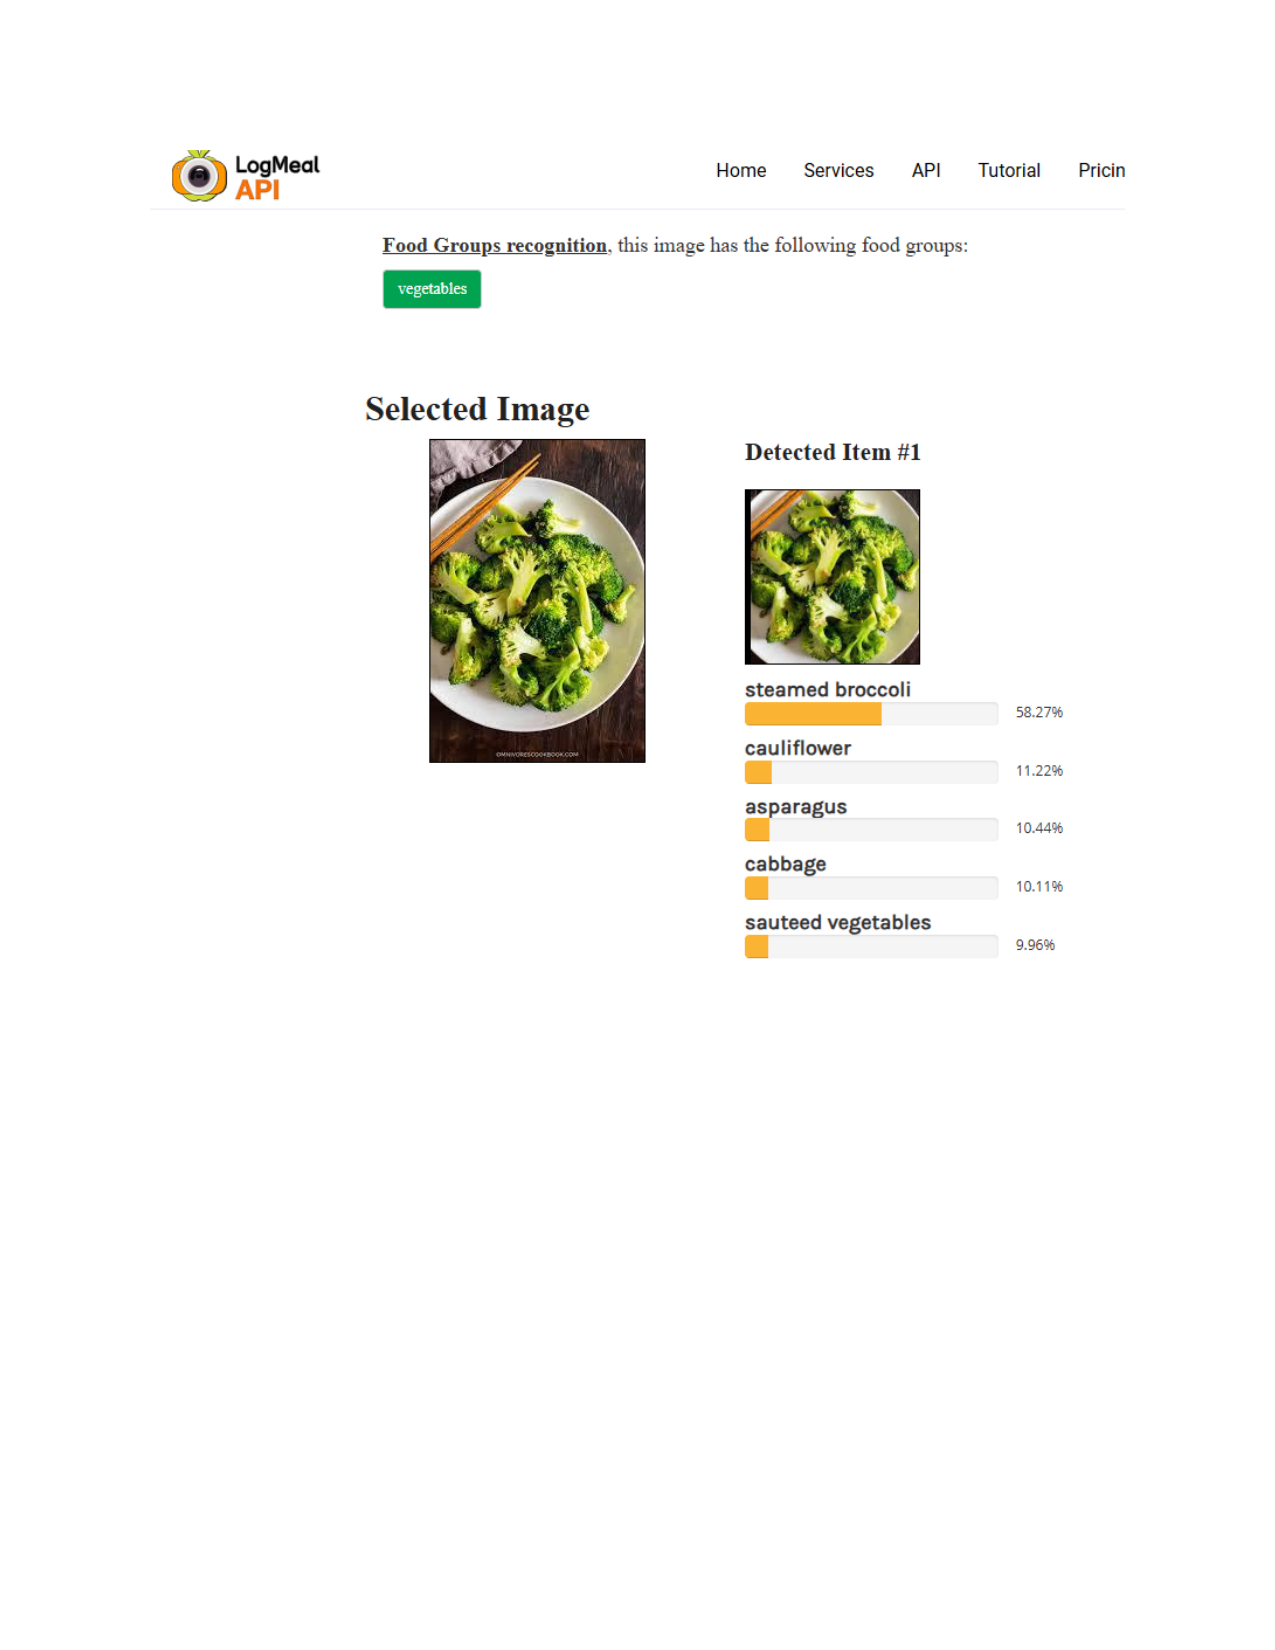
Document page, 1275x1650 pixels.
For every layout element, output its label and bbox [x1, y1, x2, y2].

picture [150, 150, 1125, 977]
